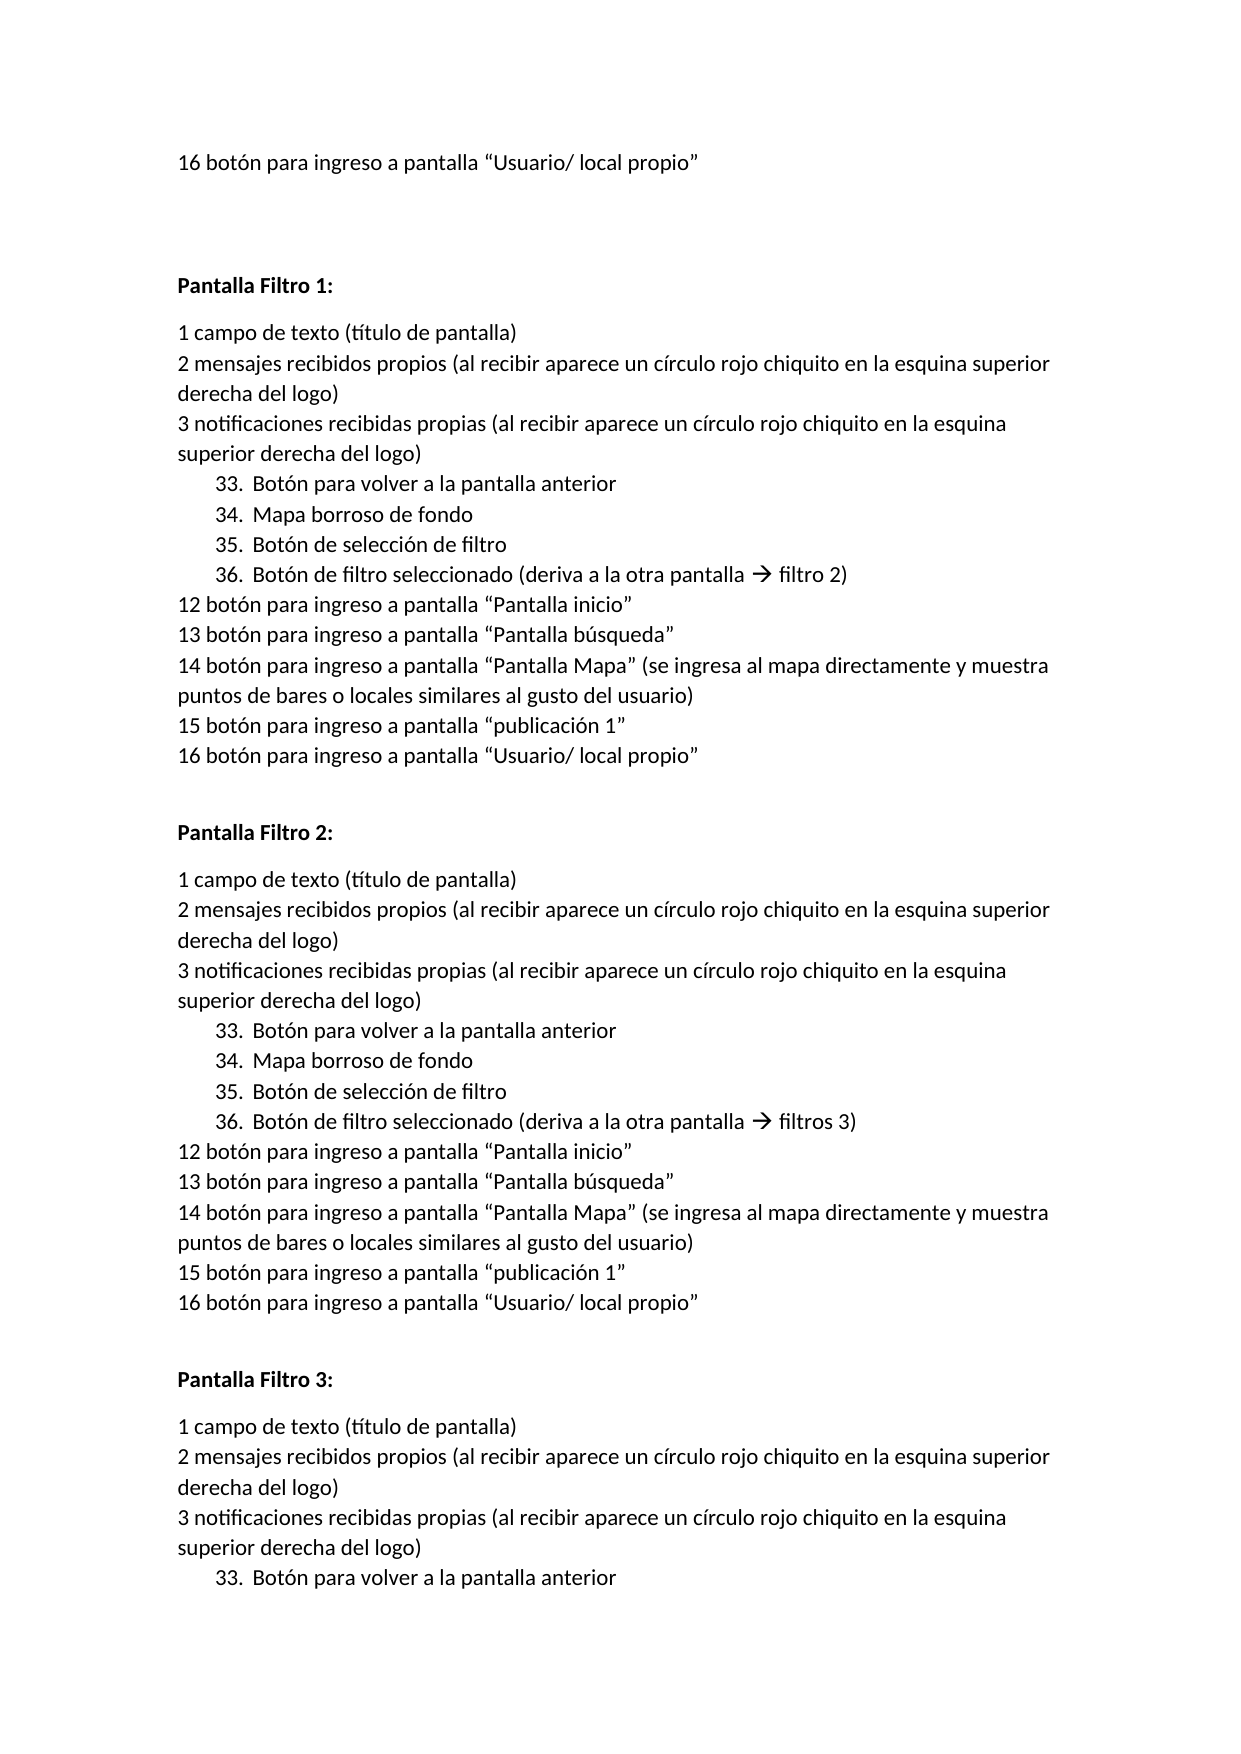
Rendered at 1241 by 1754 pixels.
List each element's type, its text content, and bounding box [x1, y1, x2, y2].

text 3 notificaciones recibidas propias (al recibir aparece un círculo rojo chiquito en la esquina superior derecha del logo) [177, 1503, 1063, 1561]
text 1 campo de texto (título de pantalla) [177, 1412, 1063, 1440]
text 2 mensajes recibidos propios (al recibir aparece un círculo rojo chiquito en la esquina superior derecha del logo) [177, 349, 1063, 407]
text 14 botón para ingreso a pantalla “Pantalla Mapa” (se ingresa al mapa directamente y muestra puntos de bares o locales similares al gusto del usuario) [177, 651, 1063, 709]
list Botón de filtro seleccionado (deriva a la otra pantalla filtro 2) [215, 560, 1063, 588]
text 12 botón para ingreso a pantalla “Pantalla inicio” [177, 590, 1063, 618]
text 3 notificaciones recibidas propias (al recibir aparece un círculo rojo chiquito en la esquina superior derecha del logo) [177, 956, 1063, 1014]
text 13 botón para ingreso a pantalla “Pantalla búsqueda” [177, 621, 1063, 648]
list Mapa borroso de fondo [215, 500, 1063, 528]
text Pantalla Filtro 2: [177, 818, 1063, 846]
text 15 botón para ingreso a pantalla “publicación 1” [177, 1258, 1063, 1286]
text 16 botón para ingreso a pantalla “Usuario/ local propio” [177, 1288, 1063, 1316]
list Botón de selección de filtro [215, 530, 1063, 558]
text 12 botón para ingreso a pantalla “Pantalla inicio” [177, 1137, 1063, 1165]
list Botón para volver a la pantalla anterior [215, 1563, 1063, 1591]
text 13 botón para ingreso a pantalla “Pantalla búsqueda” [177, 1167, 1063, 1195]
list Botón de filtro seleccionado (deriva a la otra pantalla filtros 3) [215, 1107, 1063, 1135]
text Pantalla Filtro 3: [177, 1365, 1063, 1393]
text 16 botón para ingreso a pantalla “Usuario/ local propio” [177, 741, 1063, 769]
text Pantalla Filtro 1: [177, 272, 1063, 299]
list Botón para volver a la pantalla anterior [215, 1016, 1063, 1044]
text 1 campo de texto (título de pantalla) [177, 318, 1063, 346]
text 16 botón para ingreso a pantalla “Usuario/ local propio” [177, 148, 1063, 176]
text 2 mensajes recibidos propios (al recibir aparece un círculo rojo chiquito en la esquina superior derecha del logo) [177, 1442, 1063, 1501]
text 3 notificaciones recibidas propias (al recibir aparece un círculo rojo chiquito en la esquina superior derecha del logo) [177, 409, 1063, 467]
list Botón para volver a la pantalla anterior [215, 469, 1063, 497]
text 14 botón para ingreso a pantalla “Pantalla Mapa” (se ingresa al mapa directamente y muestra puntos de bares o locales similares al gusto del usuario) [177, 1198, 1063, 1256]
text 2 mensajes recibidos propios (al recibir aparece un círculo rojo chiquito en la esquina superior derecha del logo) [177, 896, 1063, 954]
text 15 botón para ingreso a pantalla “publicación 1” [177, 711, 1063, 739]
text 1 campo de texto (título de pantalla) [177, 865, 1063, 893]
list Botón de selección de filtro [215, 1077, 1063, 1105]
list Mapa borroso de fondo [215, 1047, 1063, 1074]
